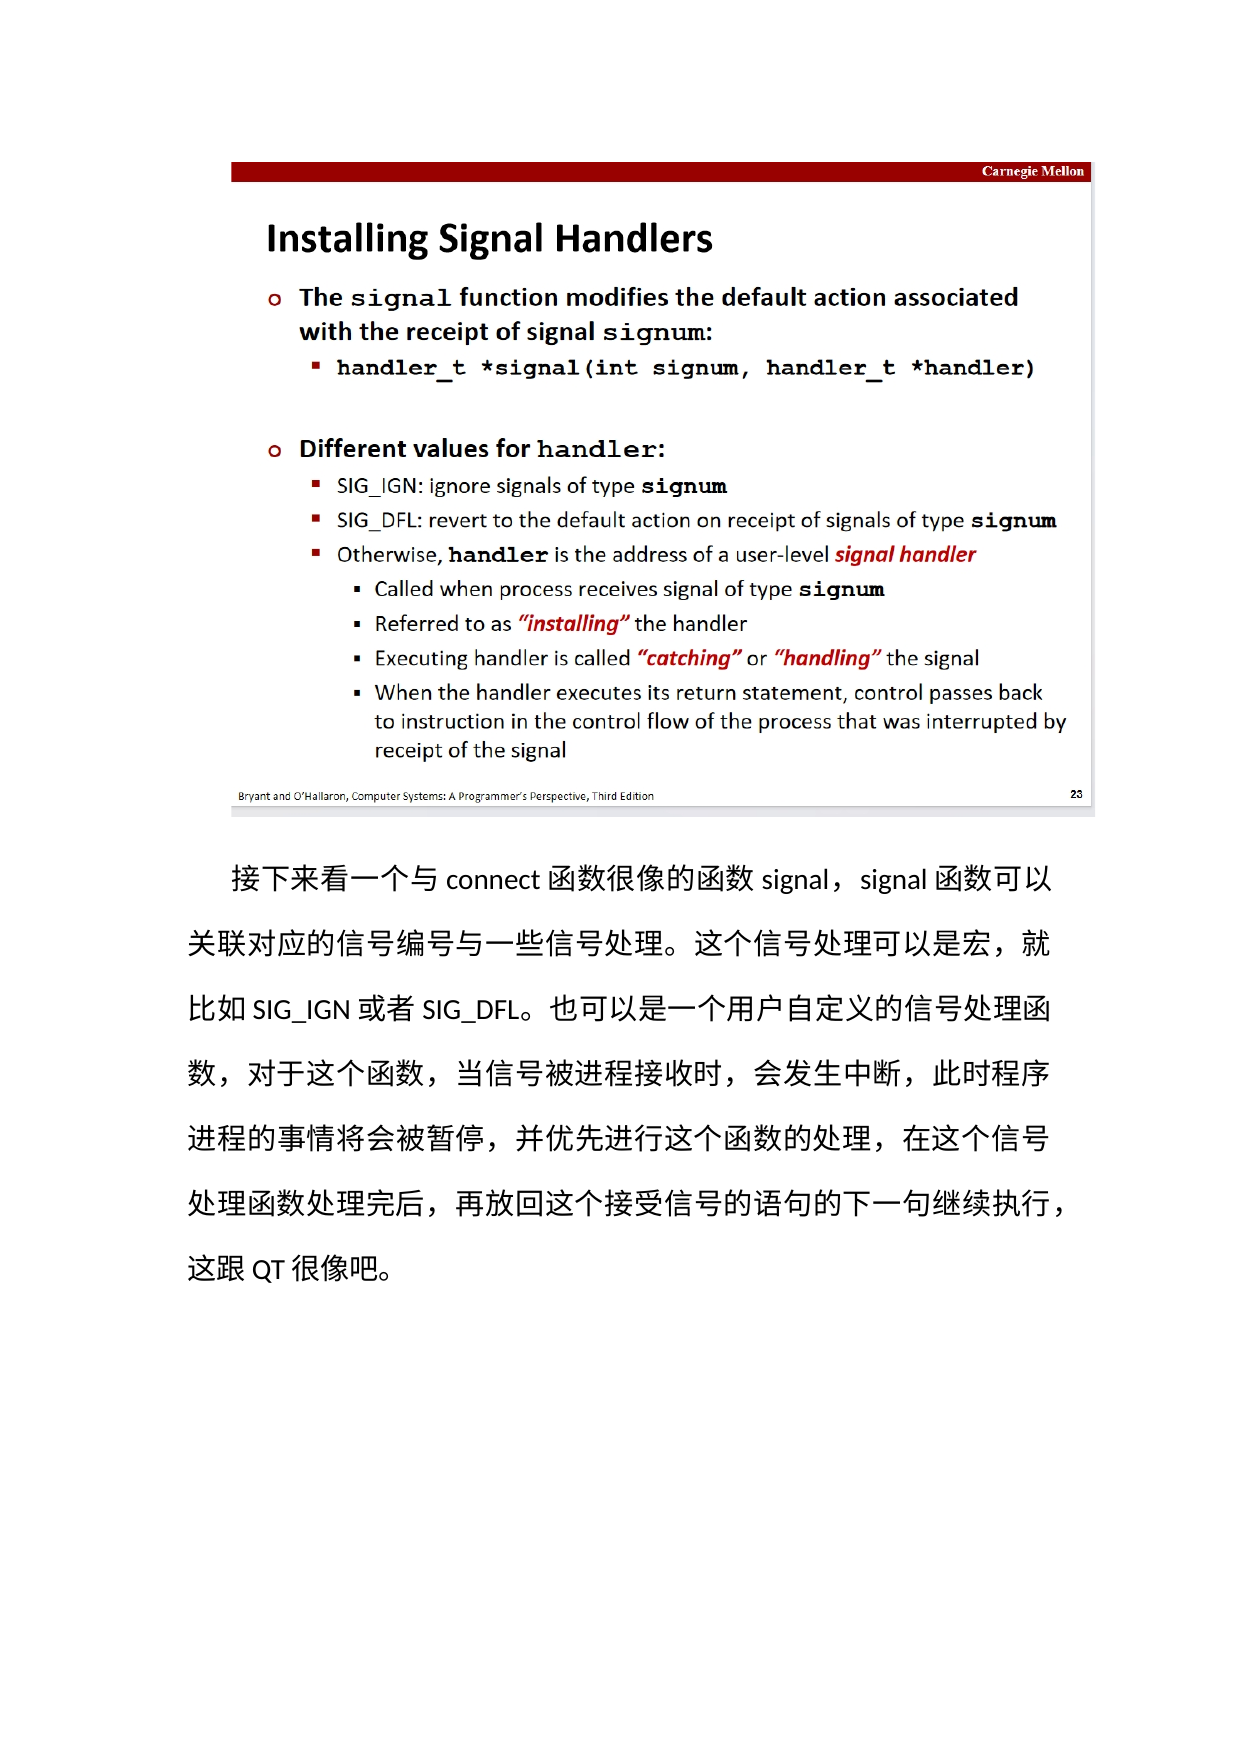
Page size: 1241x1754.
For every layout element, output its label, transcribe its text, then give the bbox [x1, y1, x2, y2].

picture [231, 162, 1096, 817]
text 接下来看一个与connect函数很像的函数signal，signal函数可以关联对应的信号编号与一些信号处理。这个信号处理可以是宏，就比如SIG_IGN或者SIG_DFL。也可以是一个用户自定义的信号处理函数，对于这个函数，当信号被进程接收时，会发生中断，此时程序进程的事情将会被暂停，并优先进行这个函数的处理，在这个信号处理函数处理完后，再放回这个接受信号的语句的下一句继续执行，这跟QT很像吧。 [187, 844, 1053, 1299]
